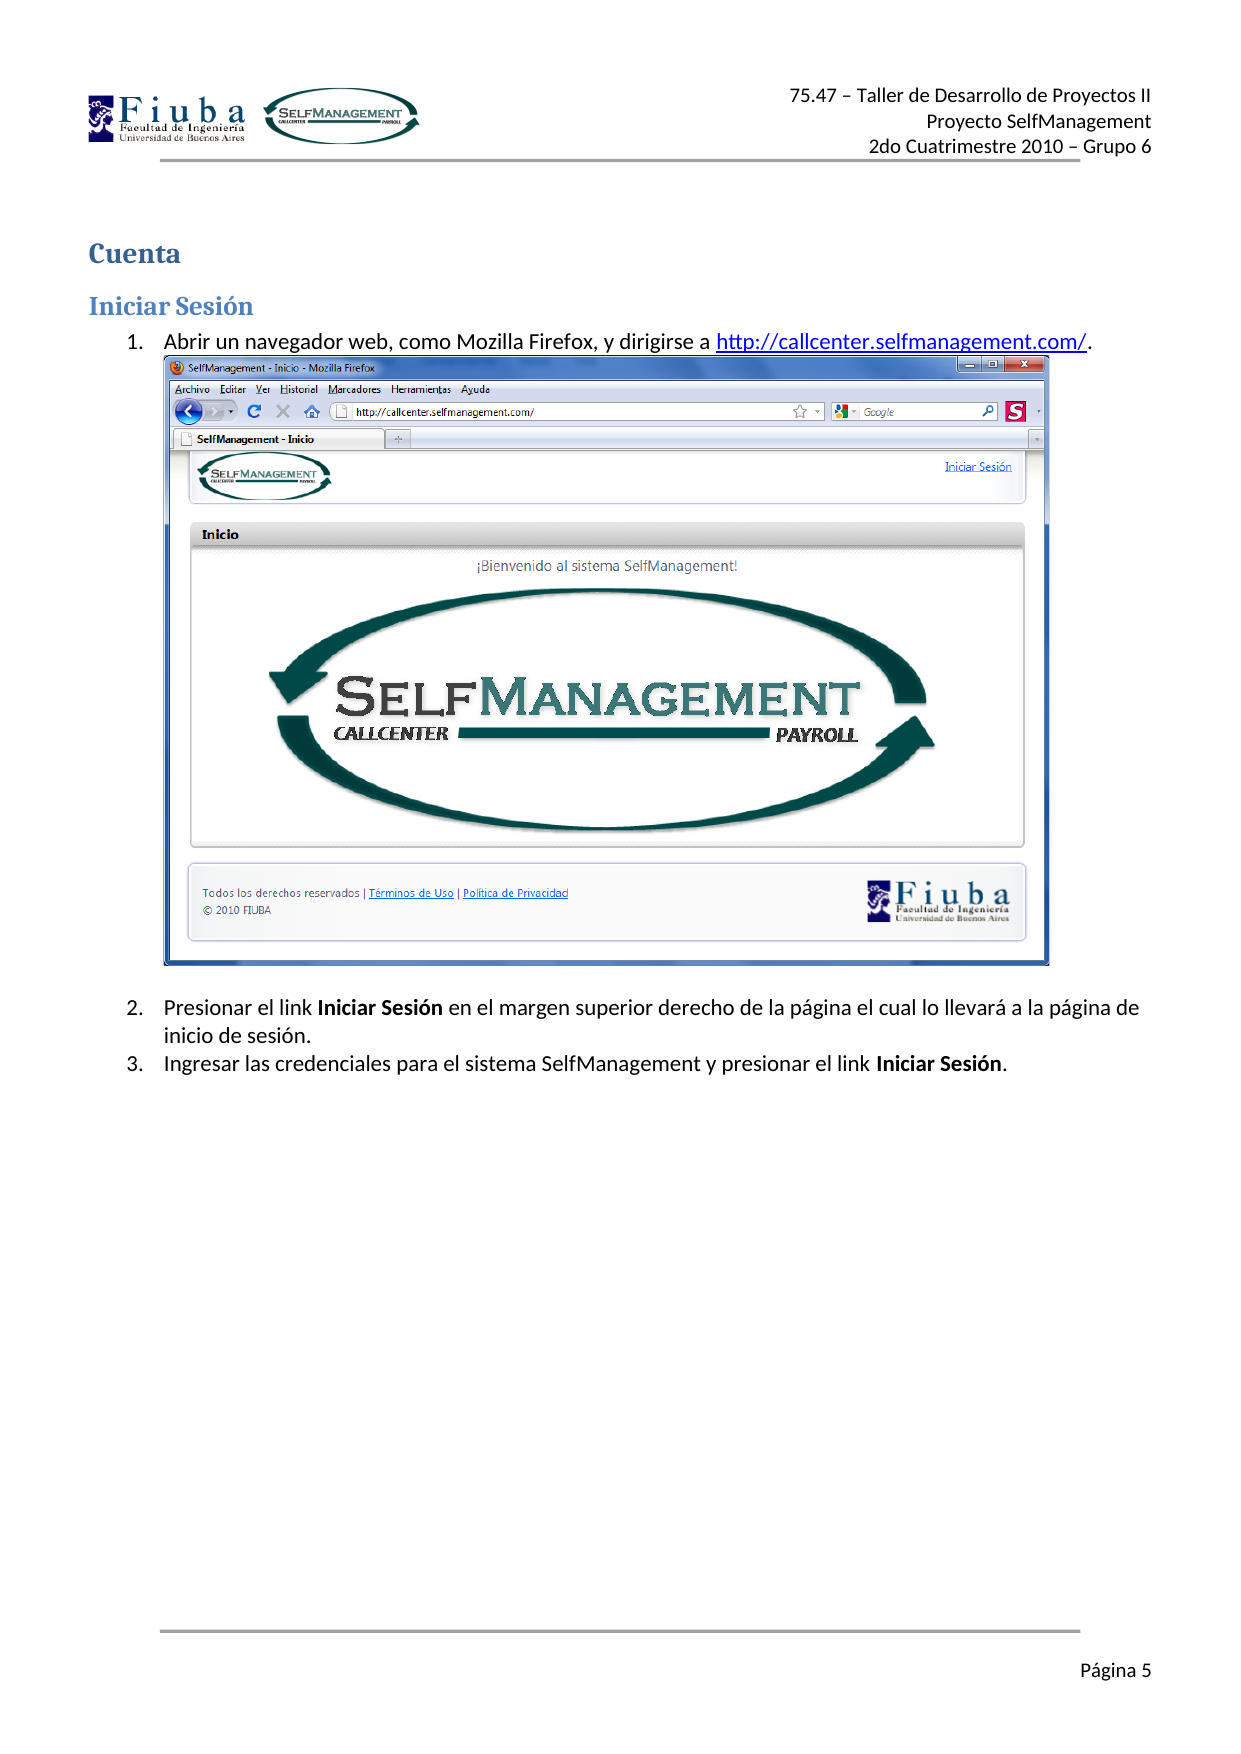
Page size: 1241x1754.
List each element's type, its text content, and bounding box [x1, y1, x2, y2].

picture [262, 87, 422, 144]
subtitle Cuenta [89, 237, 1152, 271]
list Abrir un navegador web, como Mozilla Firefox, y dirigirse a http://callcenter.selfmanagement.com/. [126, 327, 1152, 355]
list Presionar el link Iniciar Sesión en el margen superior derecho de la página el cual lo llevará a la página de inicio de sesión. [126, 993, 1152, 1049]
picture [163, 355, 1050, 966]
picture [85, 93, 250, 142]
list Ingresar las credenciales para el sistema SelfManagement y presionar el link Iniciar Sesión. [126, 1049, 1152, 1077]
subtitle Iniciar Sesión [89, 291, 1152, 322]
